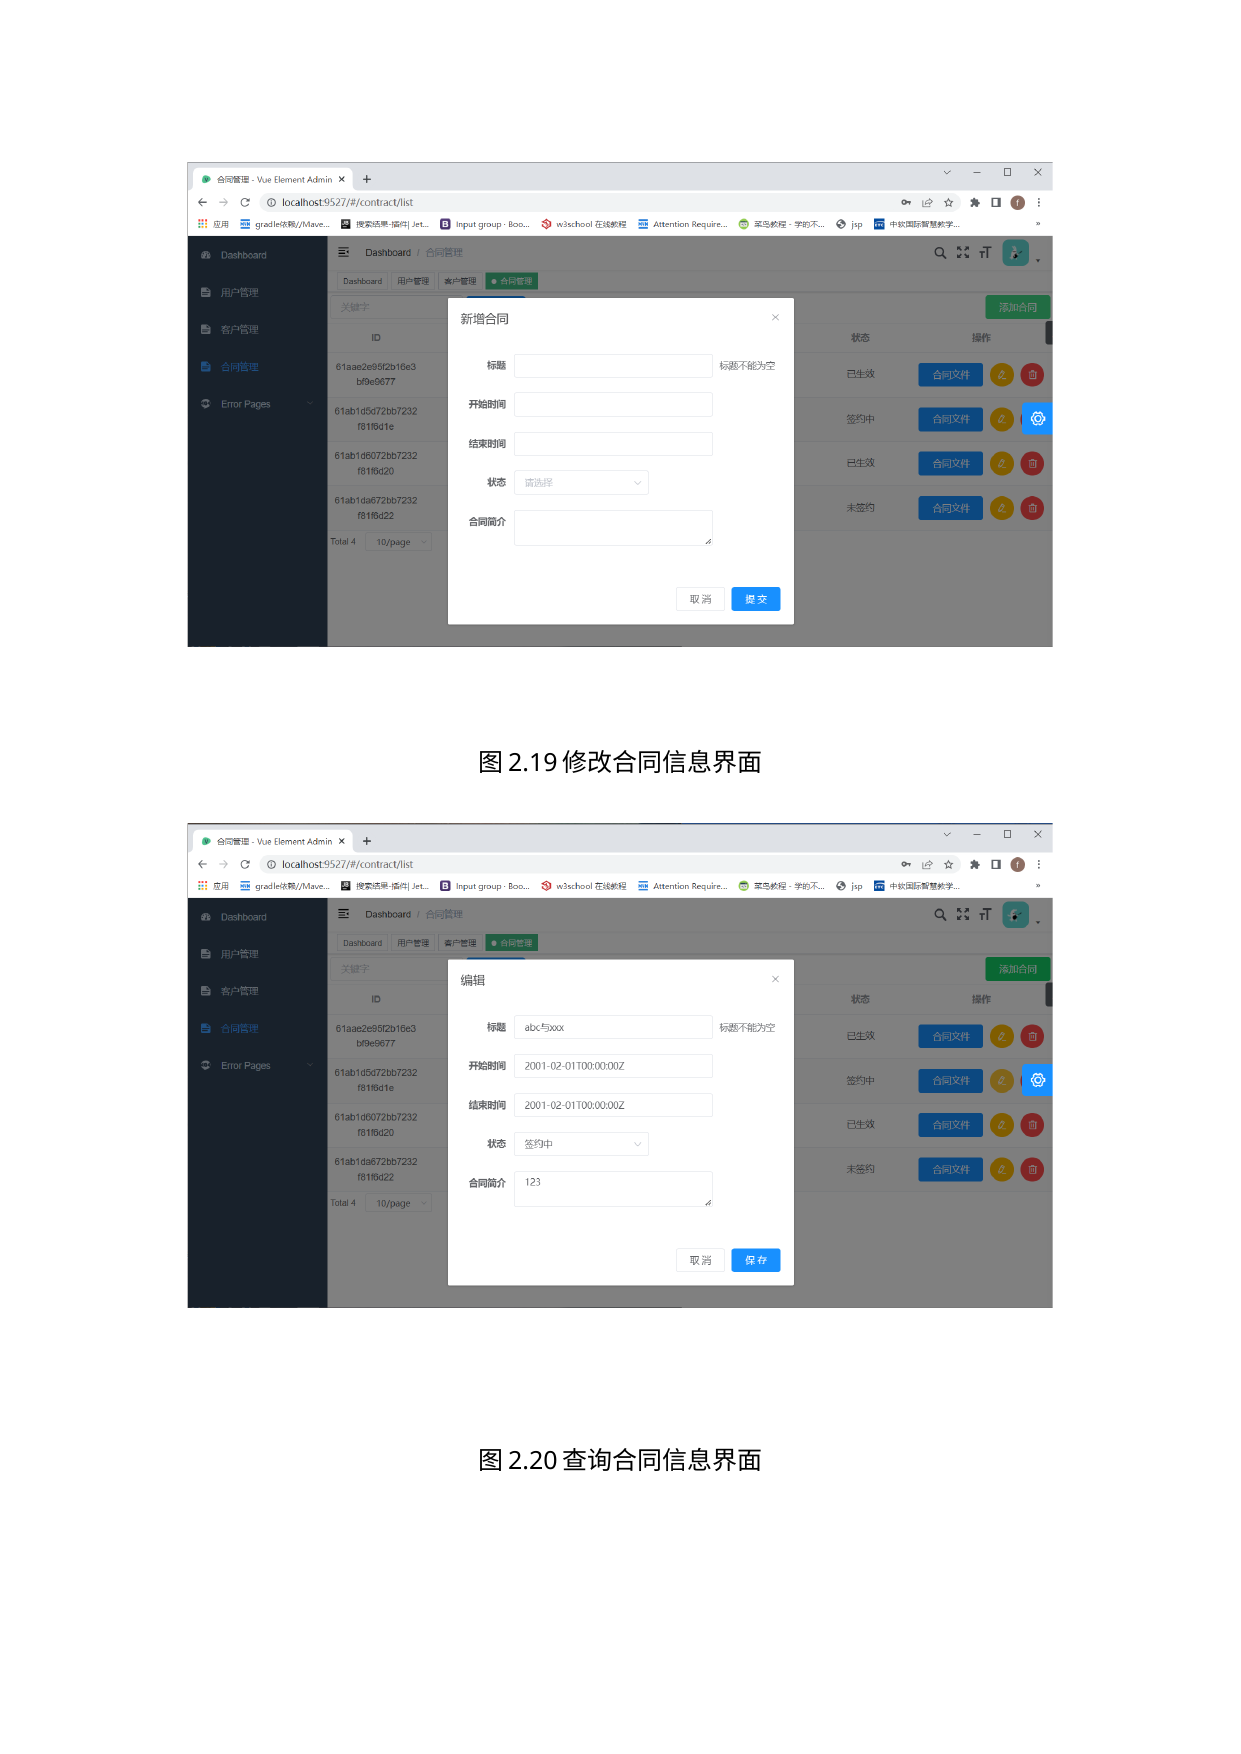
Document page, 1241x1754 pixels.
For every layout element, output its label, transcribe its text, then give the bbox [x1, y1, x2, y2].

picture [187, 823, 1053, 1308]
picture [187, 162, 1053, 647]
text 图2.19修改合同信息界面 [187, 728, 1053, 793]
text 图2.20查询合同信息界面 [187, 1426, 1053, 1491]
